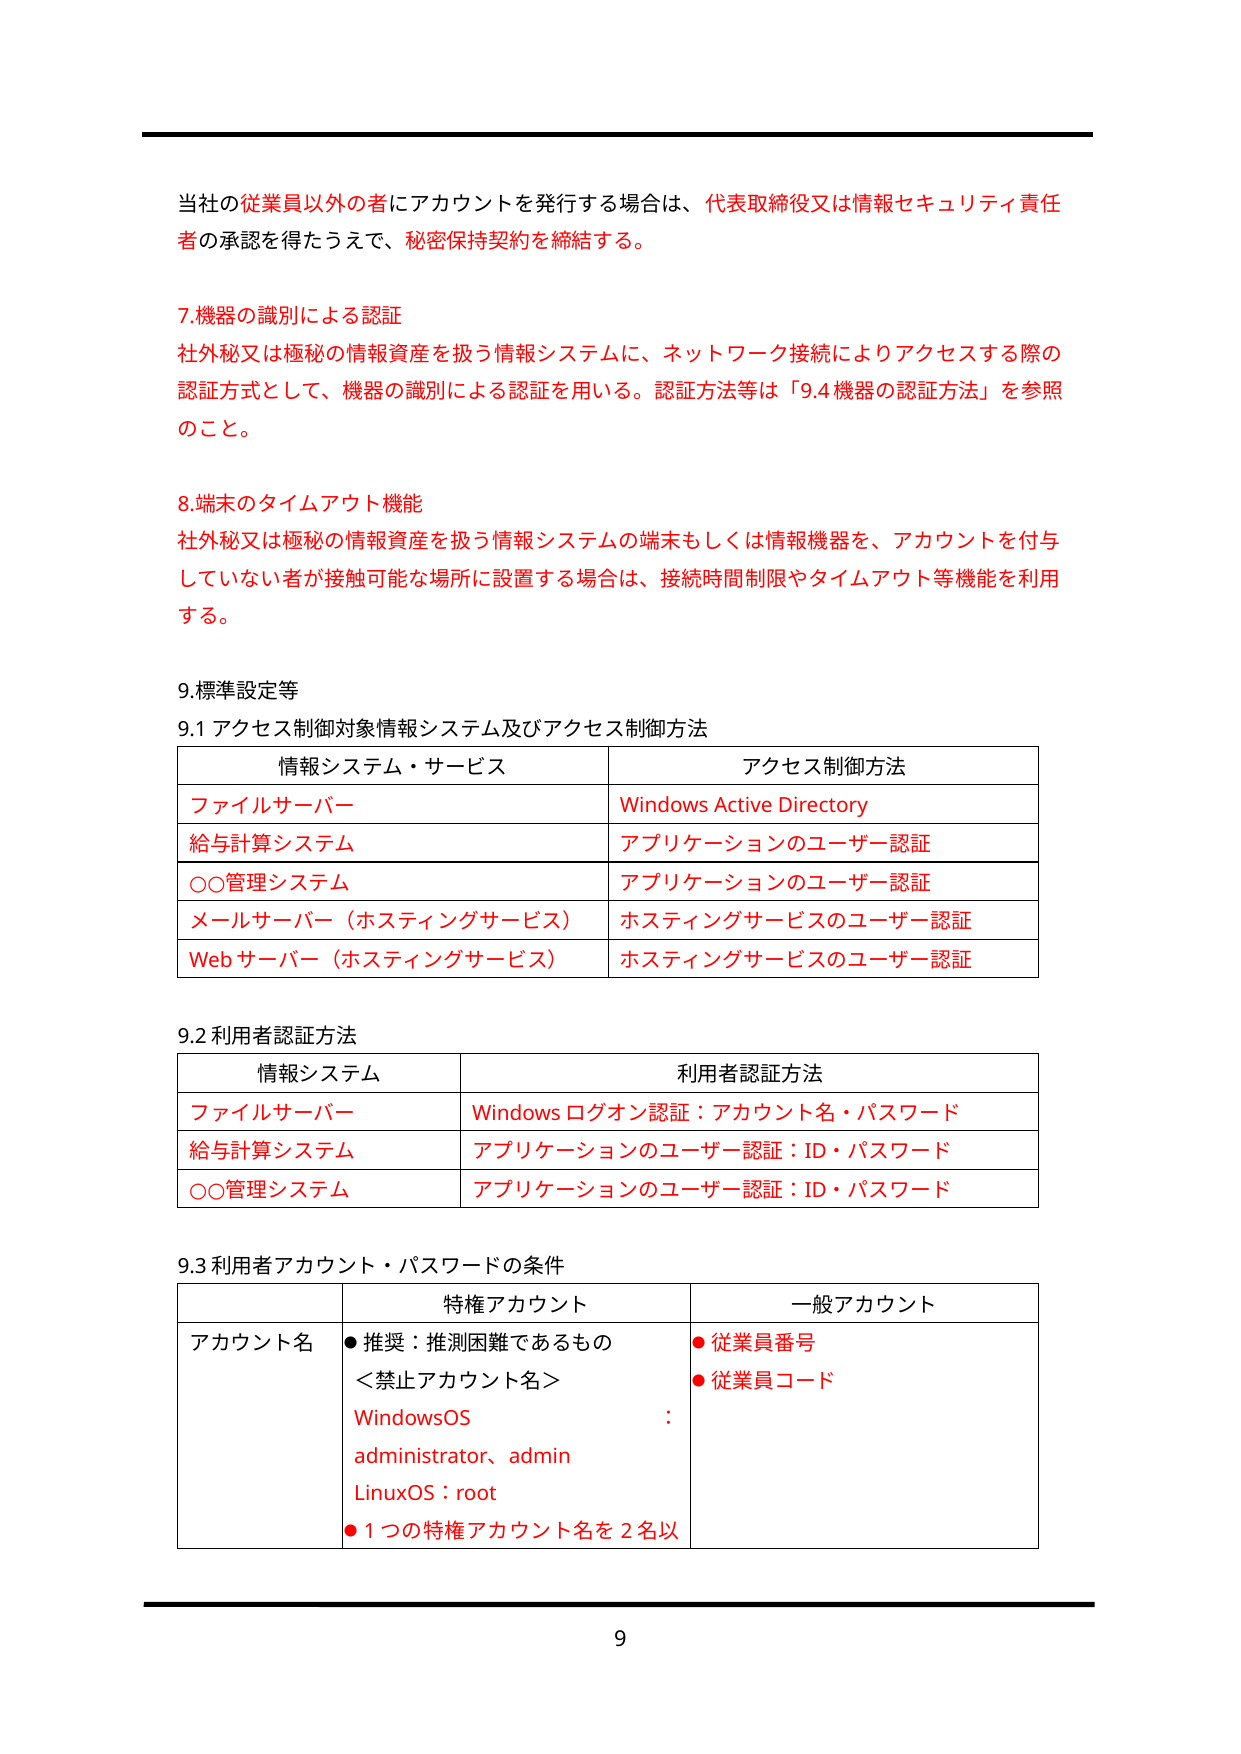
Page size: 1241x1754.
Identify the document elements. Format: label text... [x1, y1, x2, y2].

table_header 情報システム [178, 1054, 460, 1092]
table_cell 給与計算システム [178, 1131, 460, 1169]
table_cell アプリケーションのユーザー認証 [609, 863, 1038, 900]
text 9.3利用者アカウント・パスワードの条件 [177, 1246, 1063, 1283]
table_cell ○○管理システム [178, 1170, 460, 1207]
table_header [178, 1284, 342, 1322]
text 社外秘又は極秘の情報資産を扱う情報システムに、ネットワーク接続によりアクセスする際の認証方式として、機器の識別による認証を用いる。認証方法等は「9.4機器の認証方法」を参照のこと。 [177, 333, 1063, 446]
text 当社の従業員以外の者にアカウントを発行する場合は、代表取締役又は情報セキュリティ責任者の承認を得たうえで、秘密保持契約を締結する。 [177, 183, 1063, 258]
table_header 利用者認証方法 [461, 1054, 1038, 1092]
table_cell アカウント名 [178, 1323, 342, 1548]
text 7.機器の識別による認証 [177, 296, 1063, 333]
table_cell アプリケーションのユーザー認証：ID・パスワード [461, 1131, 1038, 1169]
list 社外秘又は極秘の情報資産を扱う情報システムの端末もしくは情報機器を、アカウントを付与していない者が接触可能な場所に設置する場合は、接続時間制限やタイムアウト等機能を利用する。 [177, 521, 1063, 633]
text 9.2利用者認証方法 [177, 1016, 1063, 1053]
table_cell アプリケーションのユーザー認証 [609, 824, 1038, 861]
table_cell メールサーバー（ホスティングサービス） [178, 901, 608, 938]
table_cell ファイルサーバー [178, 1093, 460, 1130]
table_cell Windows Active Directory [609, 785, 1038, 823]
table_cell ファイルサーバー [178, 785, 608, 823]
table_cell 給与計算システム [178, 824, 608, 861]
list 8.端末のタイムアウト機能 [177, 483, 1063, 521]
table_cell Webサーバー（ホスティングサービス） [178, 940, 608, 977]
table_cell 従業員番号 従業員コード [691, 1323, 1038, 1548]
table_header 情報システム・サービス [178, 747, 608, 784]
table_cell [343, 1323, 690, 1548]
table_cell Windowsログオン認証：アカウント名・パスワード [461, 1093, 1038, 1130]
table_cell ホスティングサービスのユーザー認証 [609, 901, 1038, 938]
text 9.標準設定等 [177, 671, 1063, 708]
table_cell ホスティングサービスのユーザー認証 [609, 940, 1038, 977]
table_cell アプリケーションのユーザー認証：ID・パスワード [461, 1170, 1038, 1207]
table_header 特権アカウント [343, 1284, 690, 1322]
text 9.1アクセス制御対象情報システム及びアクセス制御方法 [177, 708, 1063, 746]
table_header 一般アカウント [691, 1284, 1038, 1322]
table_cell ○○管理システム [178, 863, 608, 900]
table_header アクセス制御方法 [609, 747, 1038, 784]
